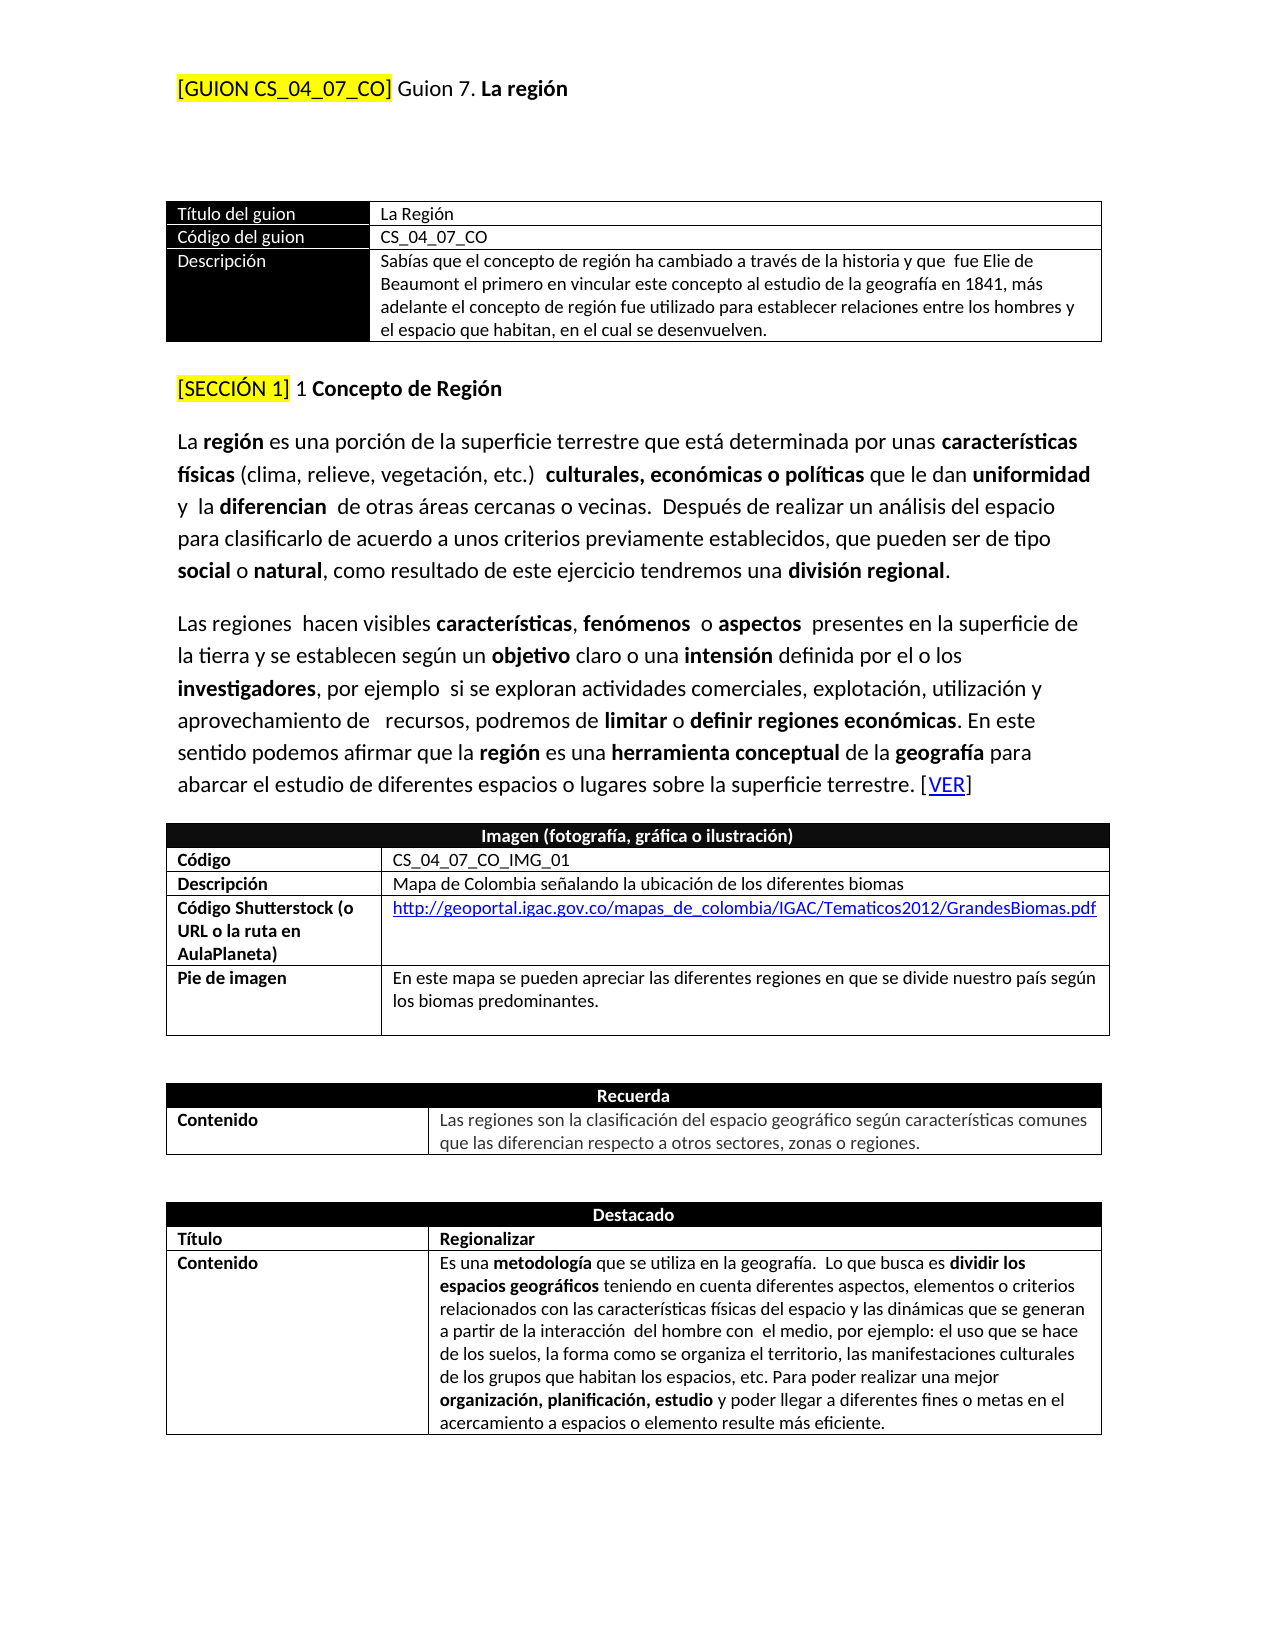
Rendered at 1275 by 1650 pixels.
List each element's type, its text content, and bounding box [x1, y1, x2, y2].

table_cell Código del guion [167, 226, 369, 248]
table_cell Regionalizar [429, 1227, 1101, 1250]
table_header Imagen (fotografía, gráfica o ilustración) [167, 824, 1109, 847]
table_cell Las regiones son la clasificación del espacio geográfico según características comunes que las diferencian respecto a otros sectores, zonas o regiones. [429, 1108, 1101, 1154]
table_cell Código Shutterstock (o URL o la ruta en AulaPlaneta) [167, 896, 381, 965]
table_cell Descripción [167, 872, 381, 895]
table_header La Región [370, 202, 1101, 224]
table_cell Código [167, 848, 381, 871]
table_cell Título [167, 1227, 428, 1250]
table_cell CS_04_07_CO [370, 226, 1101, 248]
table_cell CS_04_07_CO_IMG_01 [382, 848, 1109, 871]
table_cell http://geoportal.igac.gov.co/mapas_de_colombia/IGAC/Tematicos2012/GrandesBiomas.pdf [382, 896, 1109, 965]
table_cell Sabías que el concepto de región ha cambiado a través de la historia y que fue Elie de Beaumont el primero en vincular este concepto al estudio de la geografía en 1841, más adelante el concepto de región fue utilizado para establecer relaciones entre los hombres y el espacio que habitan, en el cual se desenvuelven. [370, 250, 1101, 341]
table_cell Contenido [167, 1251, 428, 1434]
table_header Título del guion [167, 202, 369, 224]
table_header Destacado [167, 1203, 1101, 1226]
table_cell Contenido [167, 1108, 428, 1154]
table_cell Mapa de Colombia señalando la ubicación de los diferentes biomas [382, 872, 1109, 895]
table_cell En este mapa se pueden apreciar las diferentes regiones en que se divide nuestro país según los biomas predominantes. [382, 966, 1109, 1035]
text La región es una porción de la superficie terrestre que está determinada por unas características físicas (clima, relieve, vegetación, etc.) culturales, económicas o políticas que le dan uniformidad y la diferencian de otras áreas cercanas o vecinas. Después de realizar un análisis del espacio para clasificarlo de acuerdo a unos criterios previamente establecidos, que pueden ser de tipo social o natural, como resultado de este ejercicio tendremos una división regional. [177, 427, 1098, 584]
table_cell Descripción [167, 250, 369, 341]
text [SECCIÓN 1] 1 Concepto de Región [177, 374, 1098, 402]
table_cell Pie de imagen [167, 966, 381, 1035]
table_header Recuerda [167, 1084, 1101, 1107]
table_cell Es una metodología que se utiliza en la geografía. Lo que busca es dividir los espacios geográficos teniendo en cuenta diferentes aspectos, elementos o criterios relacionados con las características físicas del espacio y las dinámicas que se generan a partir de la interacción del hombre con el medio, por ejemplo: el uso que se hace de los suelos, la forma como se organiza el territorio, las manifestaciones culturales de los grupos que habitan los espacios, etc. Para poder realizar una mejor organización, planificación, estudio y poder llegar a diferentes fines o metas en el acercamiento a espacios o elemento resulte más eficiente. [429, 1251, 1101, 1434]
text Las regiones hacen visibles características, fenómenos o aspectos presentes en la superficie de la tierra y se establecen según un objetivo claro o una intensión definida por el o los investigadores, por ejemplo si se exploran actividades comerciales, explotación, utilización y aprovechamiento de recursos, podremos de limitar o definir regiones económicas. En este sentido podemos afirmar que la región es una herramienta conceptual de la geografía para abarcar el estudio de diferentes espacios o lugares sobre la superficie terrestre. [VER] [177, 609, 1098, 798]
